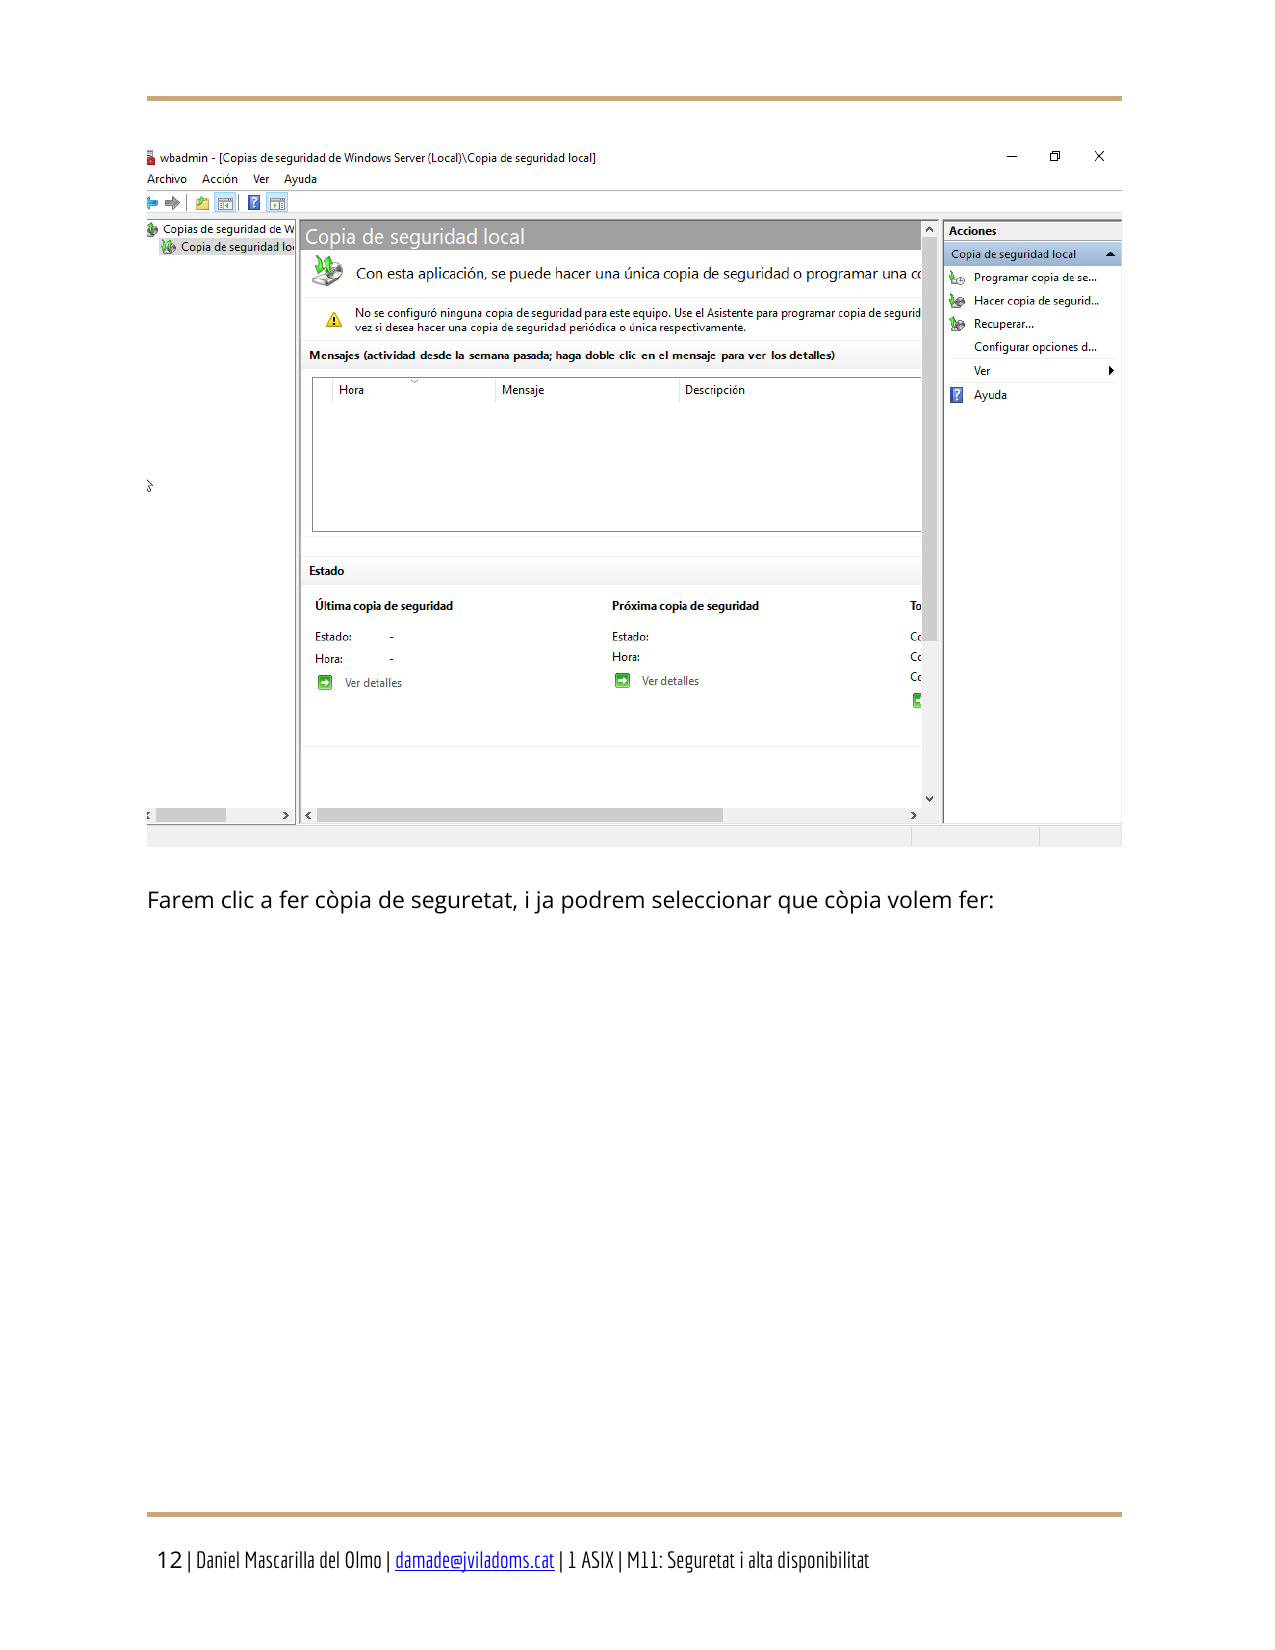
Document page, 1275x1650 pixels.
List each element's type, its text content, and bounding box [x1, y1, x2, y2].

picture [146, 1512, 1122, 1517]
picture [146, 96, 1122, 101]
picture [146, 150, 1122, 847]
text Farem clic a fer còpia de seguretat, i ja podrem seleccionar que còpia volem fer: [147, 883, 1125, 915]
